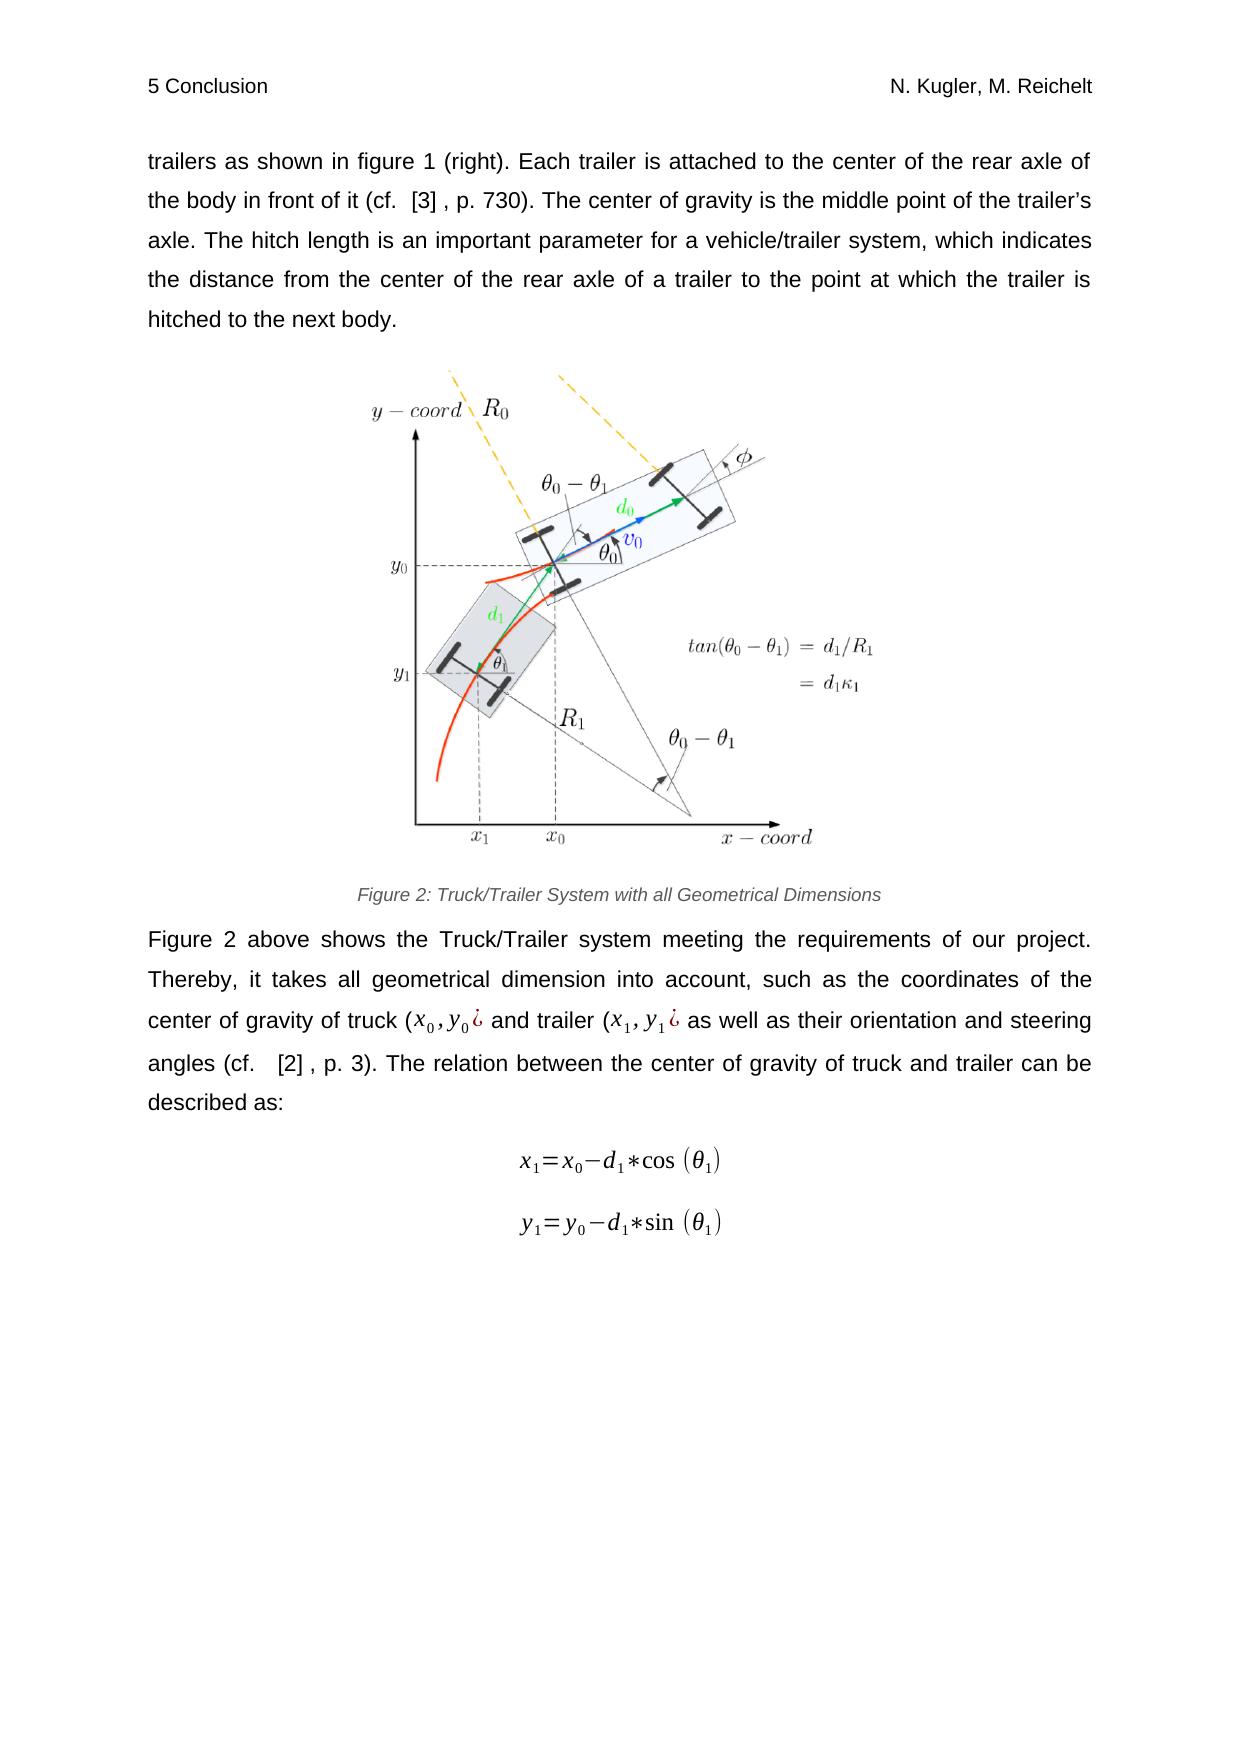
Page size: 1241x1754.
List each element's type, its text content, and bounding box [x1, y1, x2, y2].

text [148, 148, 1093, 332]
text Figure 2: Truck/Trailer System with all Geometrical Dimensions [148, 884, 1093, 905]
picture [361, 361, 879, 854]
text Figure 2 above shows the Truck/Trailer system meeting the requirements of our project. Thereby, it takes all geometrical dimension into account, such as the coordinates of the center of gravity of truck ( and trailer ( as well as their orientation and steering angles (cf. , p. 3). The relation between the center of gravity of truck and trailer can be described as: [148, 926, 1093, 1115]
